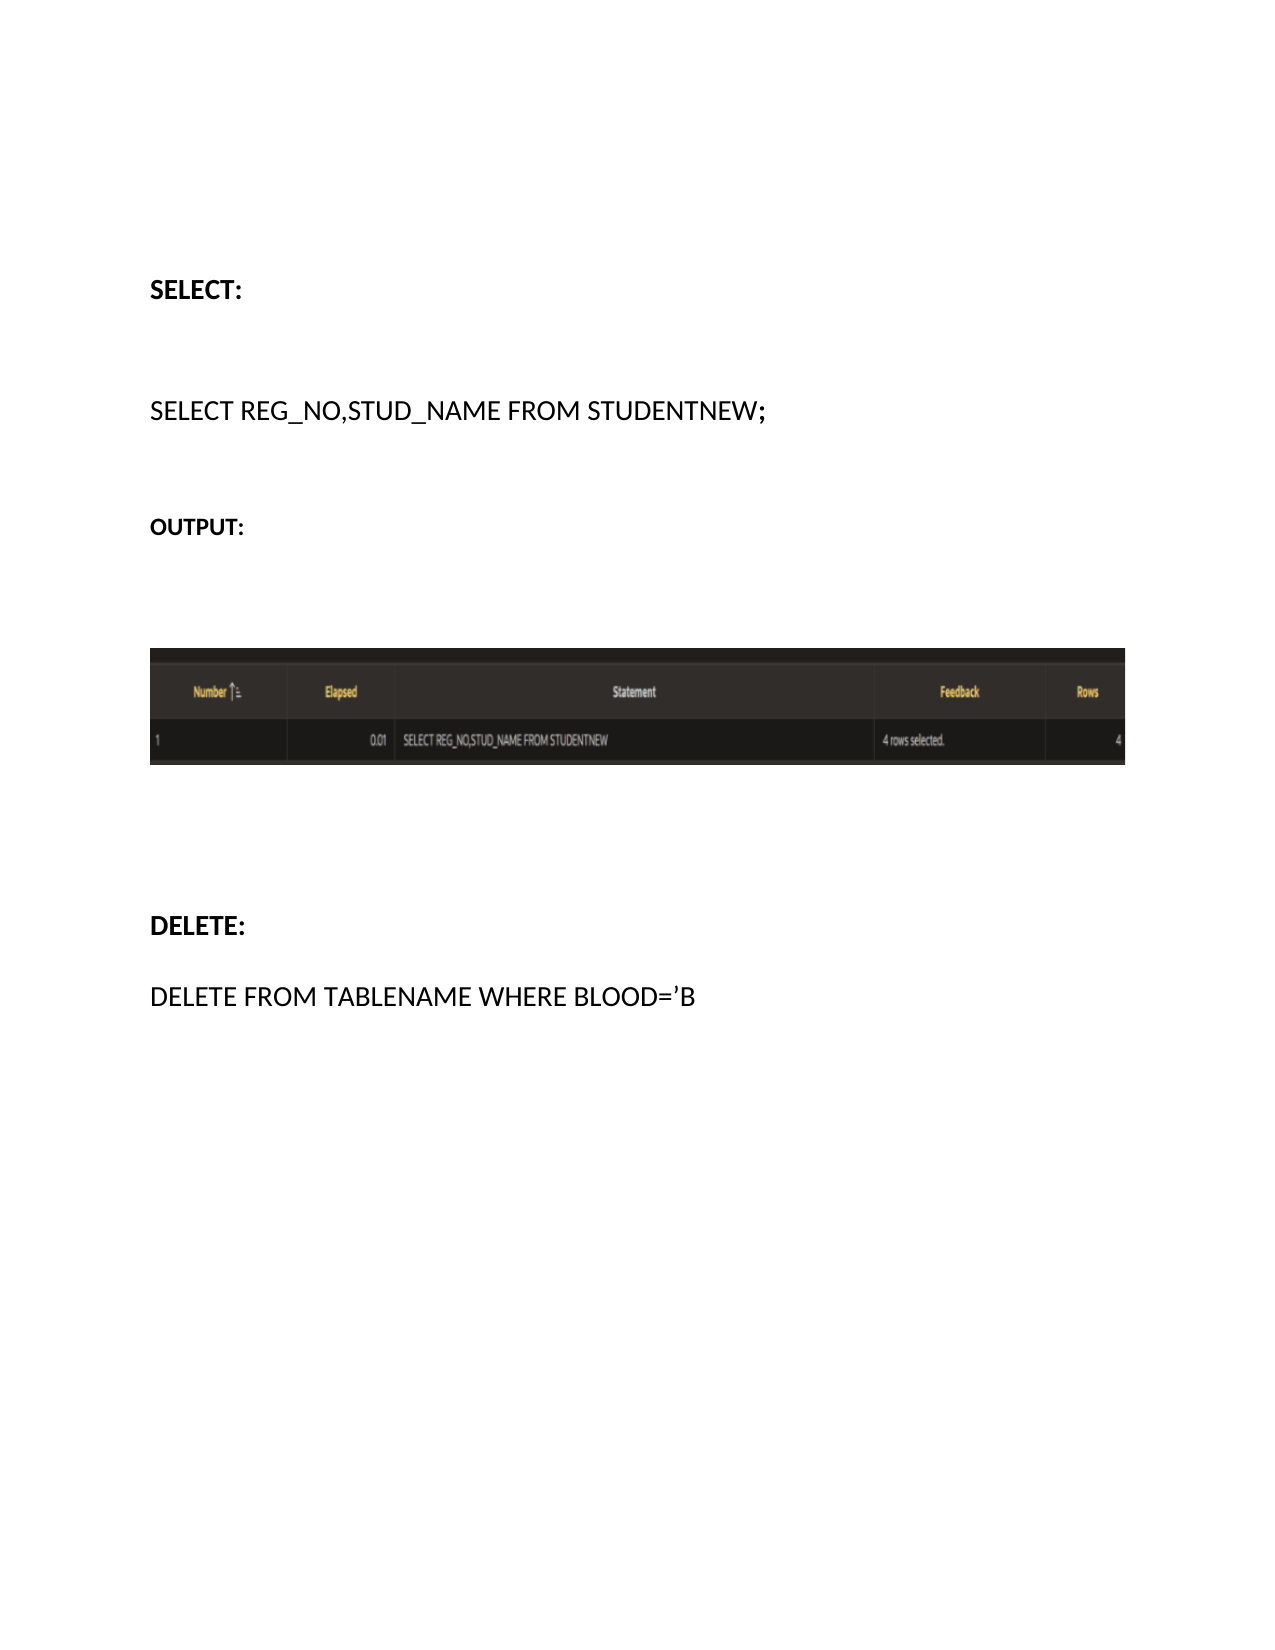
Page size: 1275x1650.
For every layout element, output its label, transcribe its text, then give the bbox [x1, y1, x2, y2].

text OUTPUT: [150, 511, 1125, 542]
text DELETE FROM TABLENAME WHERE BLOOD=’B [150, 978, 1125, 1014]
subtitle SELECT REG_NO,STUD_NAME FROM STUDENTNEW; [150, 392, 1125, 427]
text DELETE: [150, 907, 1125, 942]
picture [150, 648, 1125, 765]
subtitle SELECT: [150, 271, 1125, 306]
